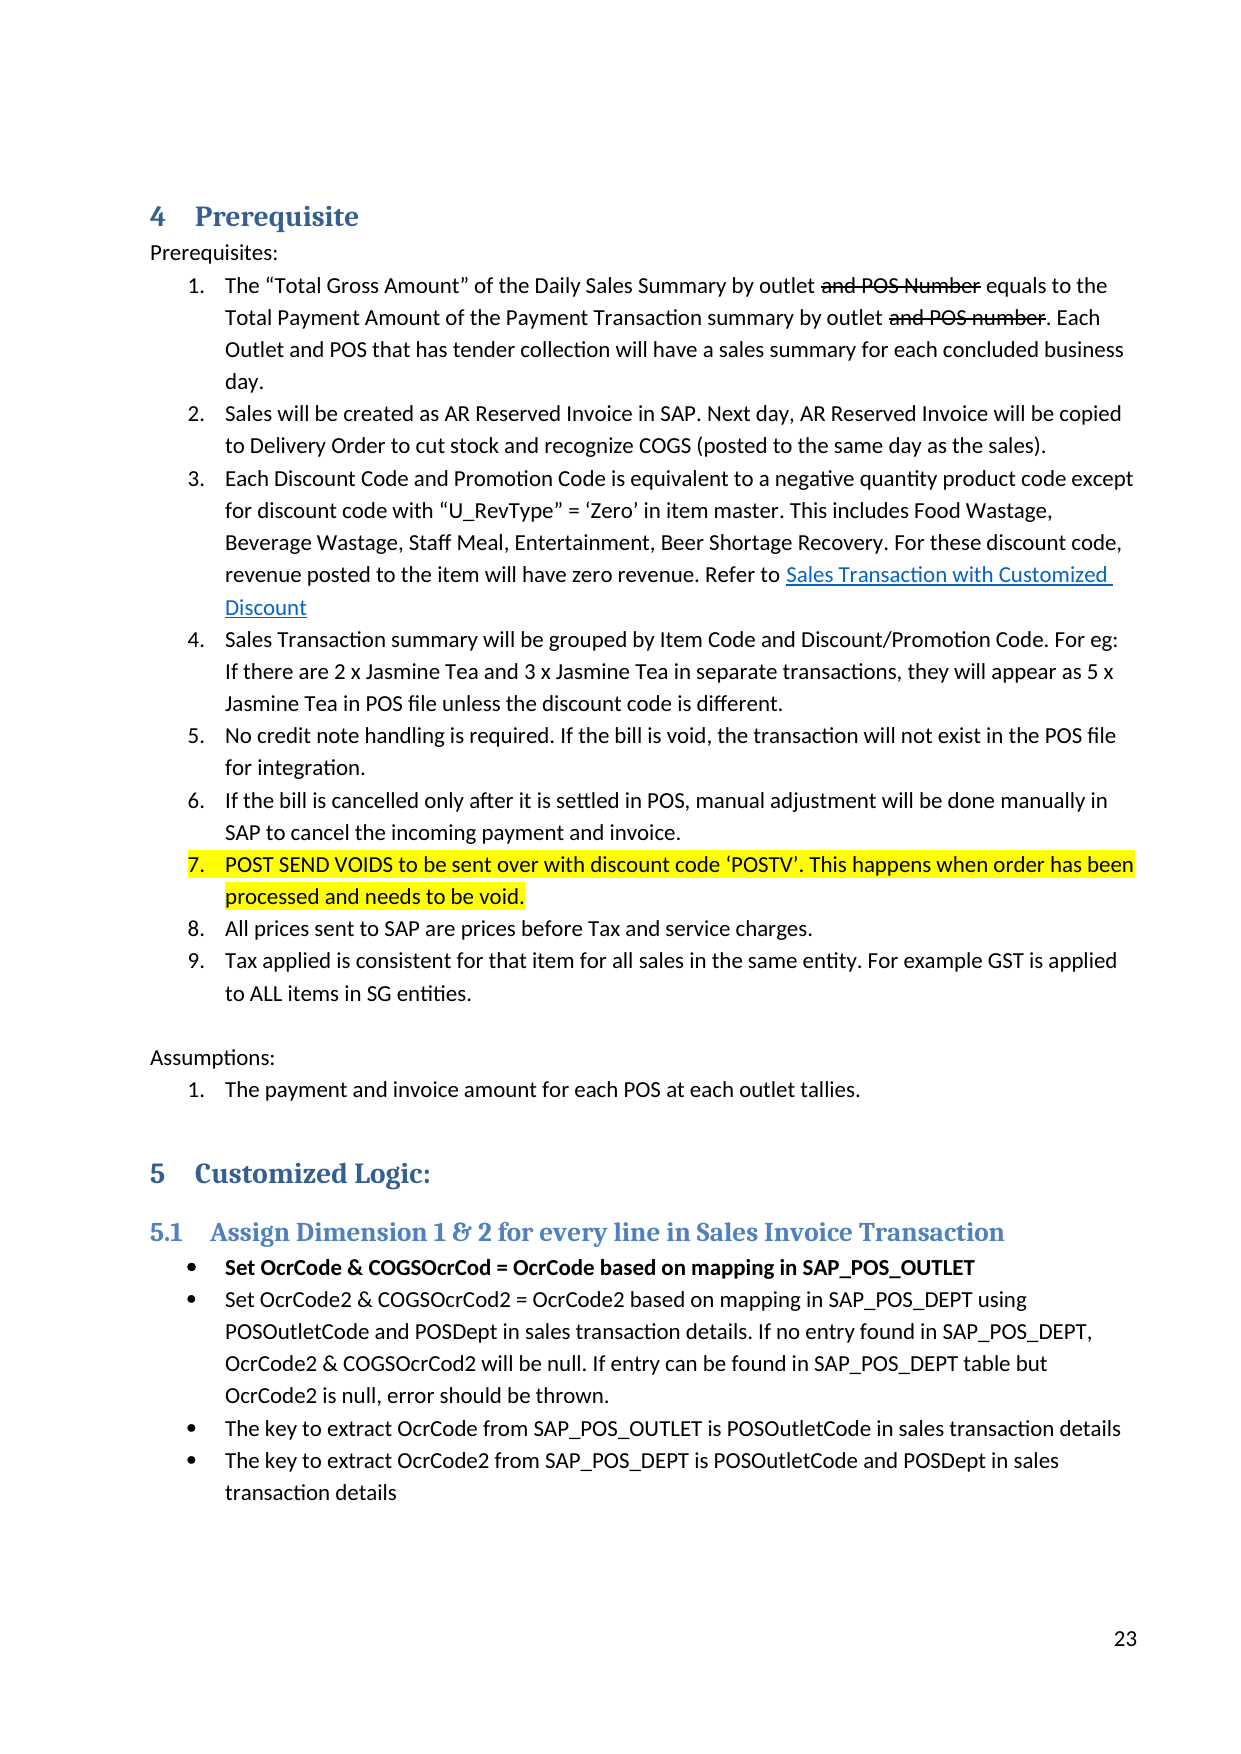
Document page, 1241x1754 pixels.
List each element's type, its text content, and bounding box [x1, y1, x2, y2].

list All prices sent to SAP are prices before Tax and service charges. [187, 914, 1137, 942]
list The key to extract OcrCode from SAP_POS_OUTLET is POSOutletCode in sales transaction details [187, 1414, 1137, 1442]
subtitle Prerequisite [150, 200, 1137, 233]
list Each Discount Code and Promotion Code is equivalent to a negative quantity product code except for discount code with “U_RevType” = ‘Zero’ in item master. This includes Food Wastage, Beverage Wastage, Staff Meal, Entertainment, Beer Shortage Recovery. For these discount code, revenue posted to the item will have zero revenue. Refer to Sales Transaction with Customized Discount [187, 464, 1137, 621]
list POST SEND VOIDS to be sent over with discount code ‘POSTV’. This happens when order has been processed and needs to be void. [187, 850, 1137, 910]
list Sales will be created as AR Reserved Invoice in SAP. Next day, AR Reserved Invoice will be copied to Delivery Order to cut stock and recognize COGS (posted to the same day as the sales). [187, 399, 1137, 460]
list No credit note handling is required. If the bill is void, the transaction will not exist in the POS file for integration. [187, 721, 1137, 782]
list Set OcrCode & COGSOcrCod = OcrCode based on mapping in SAP_POS_OUTLET [187, 1253, 1137, 1281]
list Set OcrCode2 & COGSOcrCod2 = OcrCode2 based on mapping in SAP_POS_DEPT using POSOutletCode and POSDept in sales transaction details. If no entry found in SAP_POS_DEPT, OcrCode2 & COGSOcrCod2 will be null. If entry can be found in SAP_POS_DEPT table but OcrCode2 is null, error should be thrown. [187, 1285, 1137, 1409]
list Sales Transaction summary will be grouped by Item Code and Discount/Promotion Code. For eg: If there are 2 x Jasmine Tea and 3 x Jasmine Tea in separate transactions, they will appear as 5 x Jasmine Tea in POS file unless the discount code is different. [187, 625, 1137, 717]
subtitle Assign Dimension 1 & 2 for every line in Sales Invoice Transaction [150, 1217, 1137, 1248]
list If the bill is cancelled only after it is settled in POS, manual adjustment will be done manually in SAP to cancel the incoming payment and invoice. [187, 786, 1137, 846]
subtitle Customized Logic: [150, 1158, 1137, 1191]
text Assumptions: [150, 1043, 1137, 1071]
text Prerequisites: [150, 238, 1137, 267]
list The “Total Gross Amount” of the Daily Sales Summary by outlet and POS Number equals to the Total Payment Amount of the Payment Transaction summary by outlet and POS number. Each Outlet and POS that has tender collection will have a sales summary for each concluded business day. [187, 271, 1137, 395]
list Tax applied is consistent for that item for all sales in the same entity. For example GST is applied to ALL items in SG entities. [187, 947, 1137, 1007]
list The payment and invoice amount for each POS at each outlet tallies. [187, 1075, 1137, 1103]
list The key to extract OcrCode2 from SAP_POS_DEPT is POSOutletCode and POSDept in sales transaction details [187, 1446, 1137, 1506]
